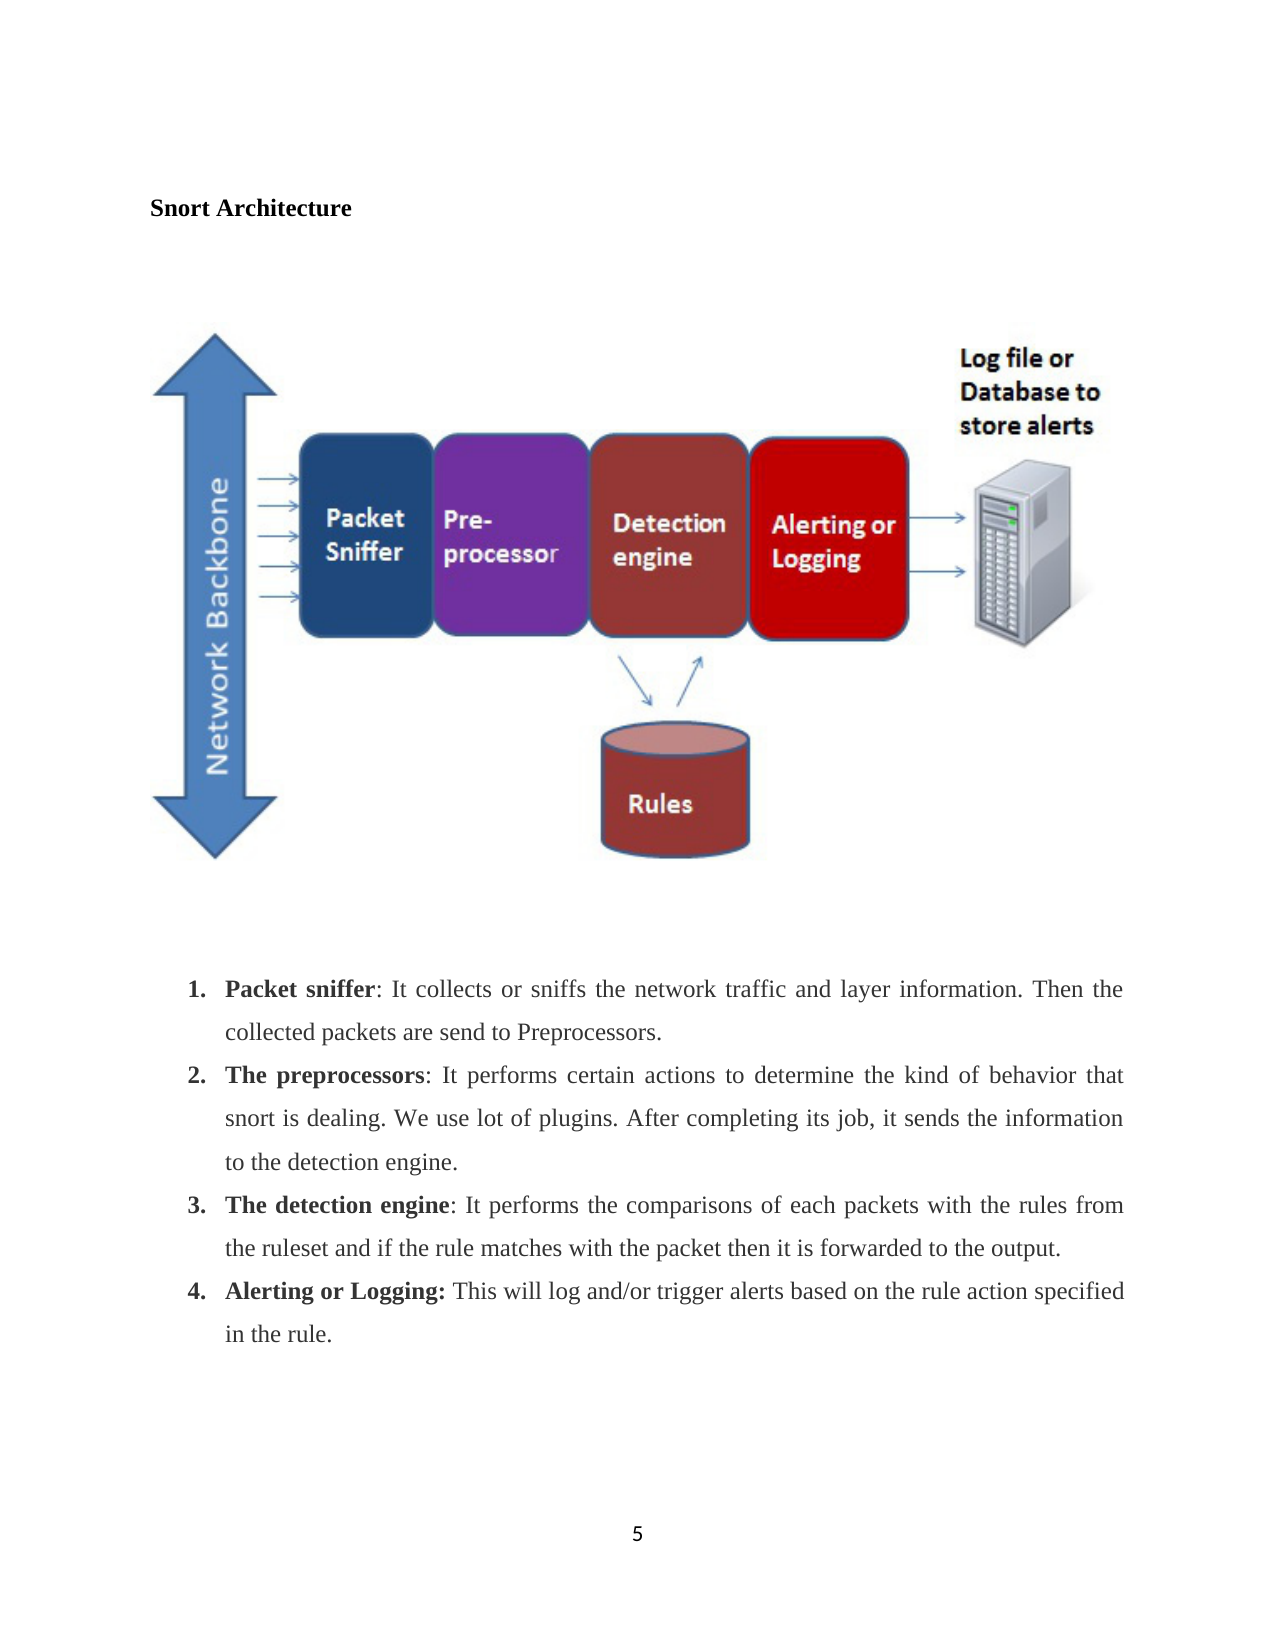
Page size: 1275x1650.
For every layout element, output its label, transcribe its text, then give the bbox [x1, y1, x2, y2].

text Snort Architecture [150, 193, 1125, 222]
list Alerting or Logging: This will log and/or trigger alerts based on the rule action specified in the rule. [187, 1276, 1125, 1348]
list The preprocessors: It performs certain actions to determine the kind of behavior that snort is dealing. We use lot of plugins. After completing its job, it sends the information to the detection engine. [187, 1060, 1125, 1175]
picture [150, 322, 1111, 874]
list The detection engine: It performs the comparisons of each packets with the rules from the ruleset and if the rule matches with the packet then it is forwarded to the output. [187, 1190, 1125, 1262]
list Packet sniffer: It collects or sniffs the network traffic and layer information. Then the collected packets are send to Preprocessors. [187, 974, 1125, 1046]
